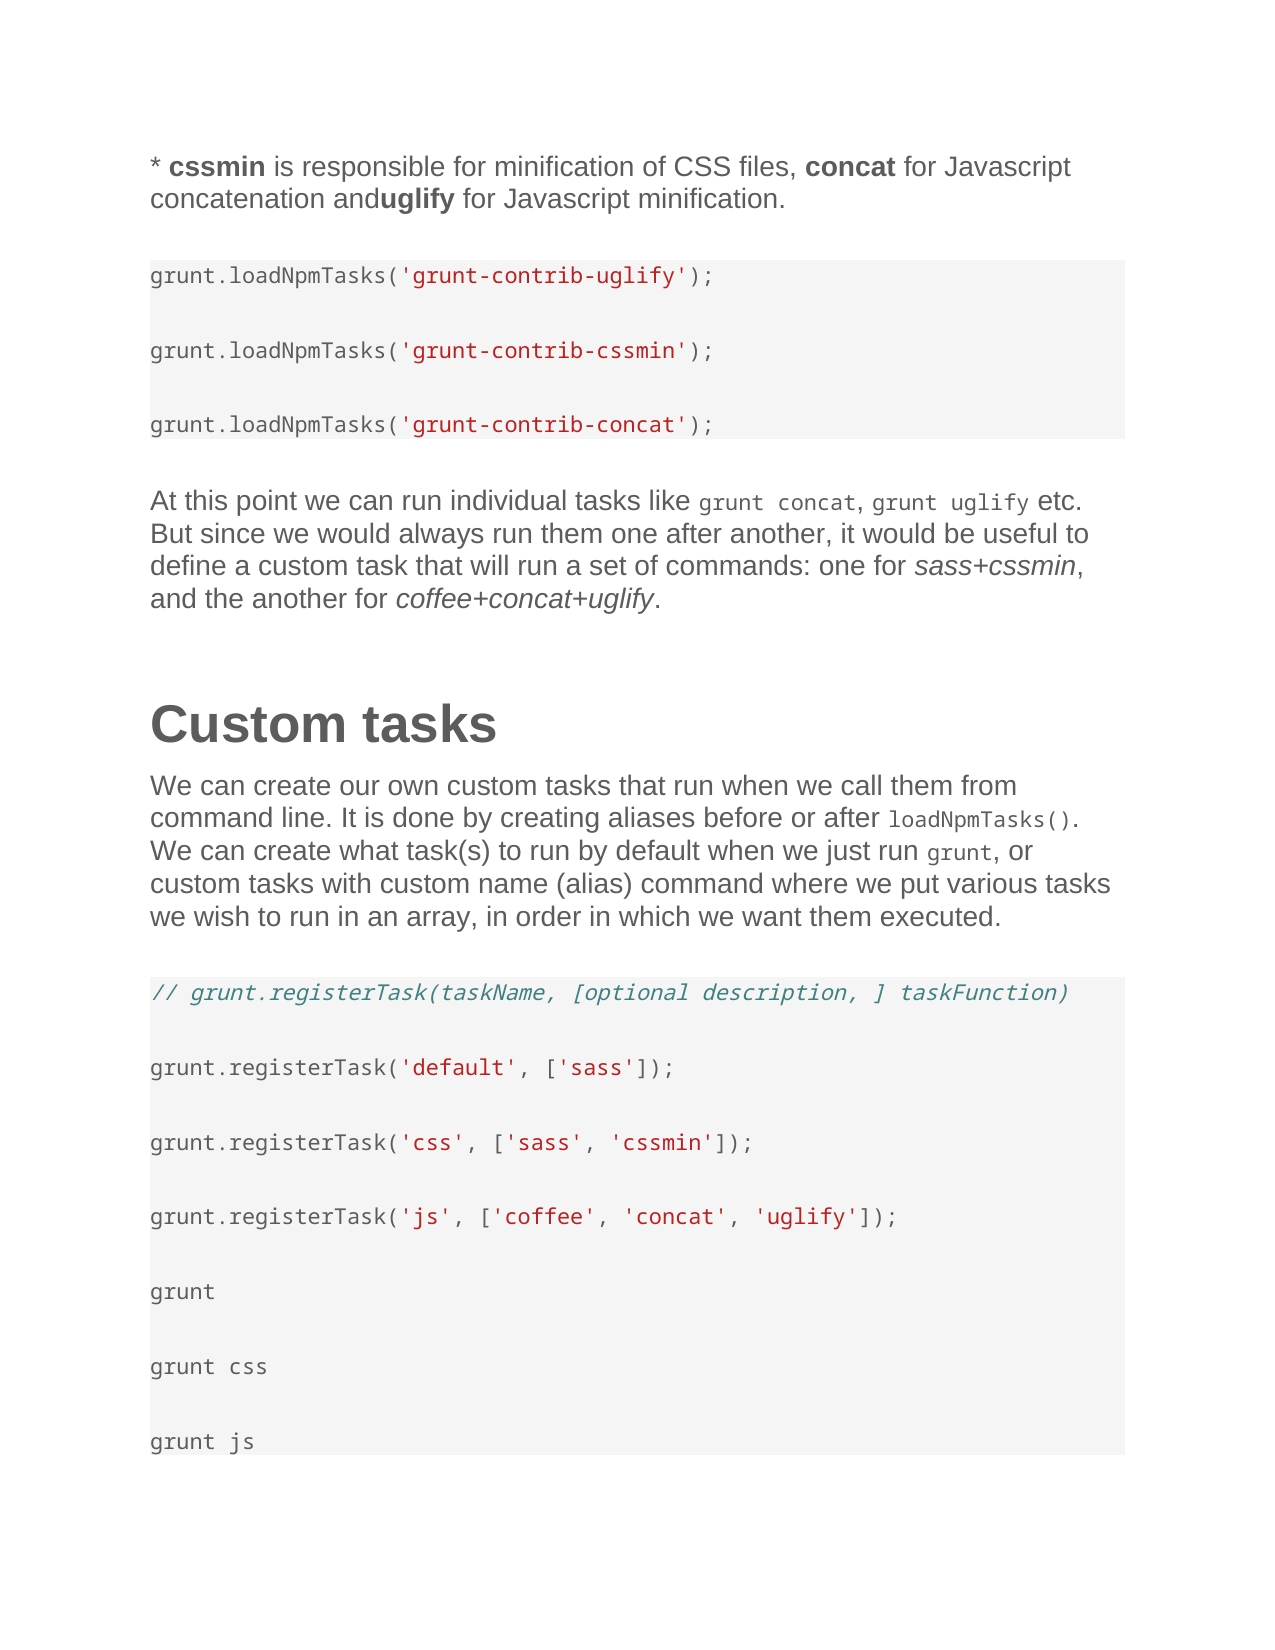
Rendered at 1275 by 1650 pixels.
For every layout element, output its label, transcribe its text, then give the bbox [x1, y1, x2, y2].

text // grunt.registerTask(taskName, [optional description, ] taskFunction) [150, 977, 1125, 1007]
text grunt.loadNpmTasks('grunt-contrib-cssmin'); [150, 334, 1125, 364]
text grunt.loadNpmTasks('grunt-contrib-concat'); [150, 409, 1125, 439]
text Custom tasks [150, 692, 1125, 753]
text * cssmin is responsible for minification of CSS files, concat for Javascript concatenation anduglify for Javascript minification. [150, 150, 1125, 215]
text grunt.loadNpmTasks('grunt-contrib-uglify'); [150, 260, 1125, 289]
text grunt.registerTask('js', ['coffee', 'concat', 'uglify']); [150, 1201, 1125, 1231]
text grunt [150, 1276, 1125, 1306]
text We can create our own custom tasks that run when we call them from command line. It is done by creating aliases before or after loadNpmTasks(). We can create what task(s) to run by default when we just run grunt, or custom tasks with custom name (alias) command where we put various tasks we wish to run in an array, in order in which we want them executed. [150, 769, 1125, 932]
text grunt.registerTask('default', ['sass']); [150, 1052, 1125, 1081]
text grunt js [150, 1426, 1125, 1455]
text grunt.registerTask('css', ['sass', 'cssmin']); [150, 1126, 1125, 1156]
text grunt css [150, 1351, 1125, 1381]
text At this point we can run individual tasks like grunt concat, grunt uglify etc. But since we would always run them one after another, it would be useful to define a custom task that will run a set of commands: one for sass+cssmin, and the another for coffee+concat+uglify. [150, 484, 1125, 614]
